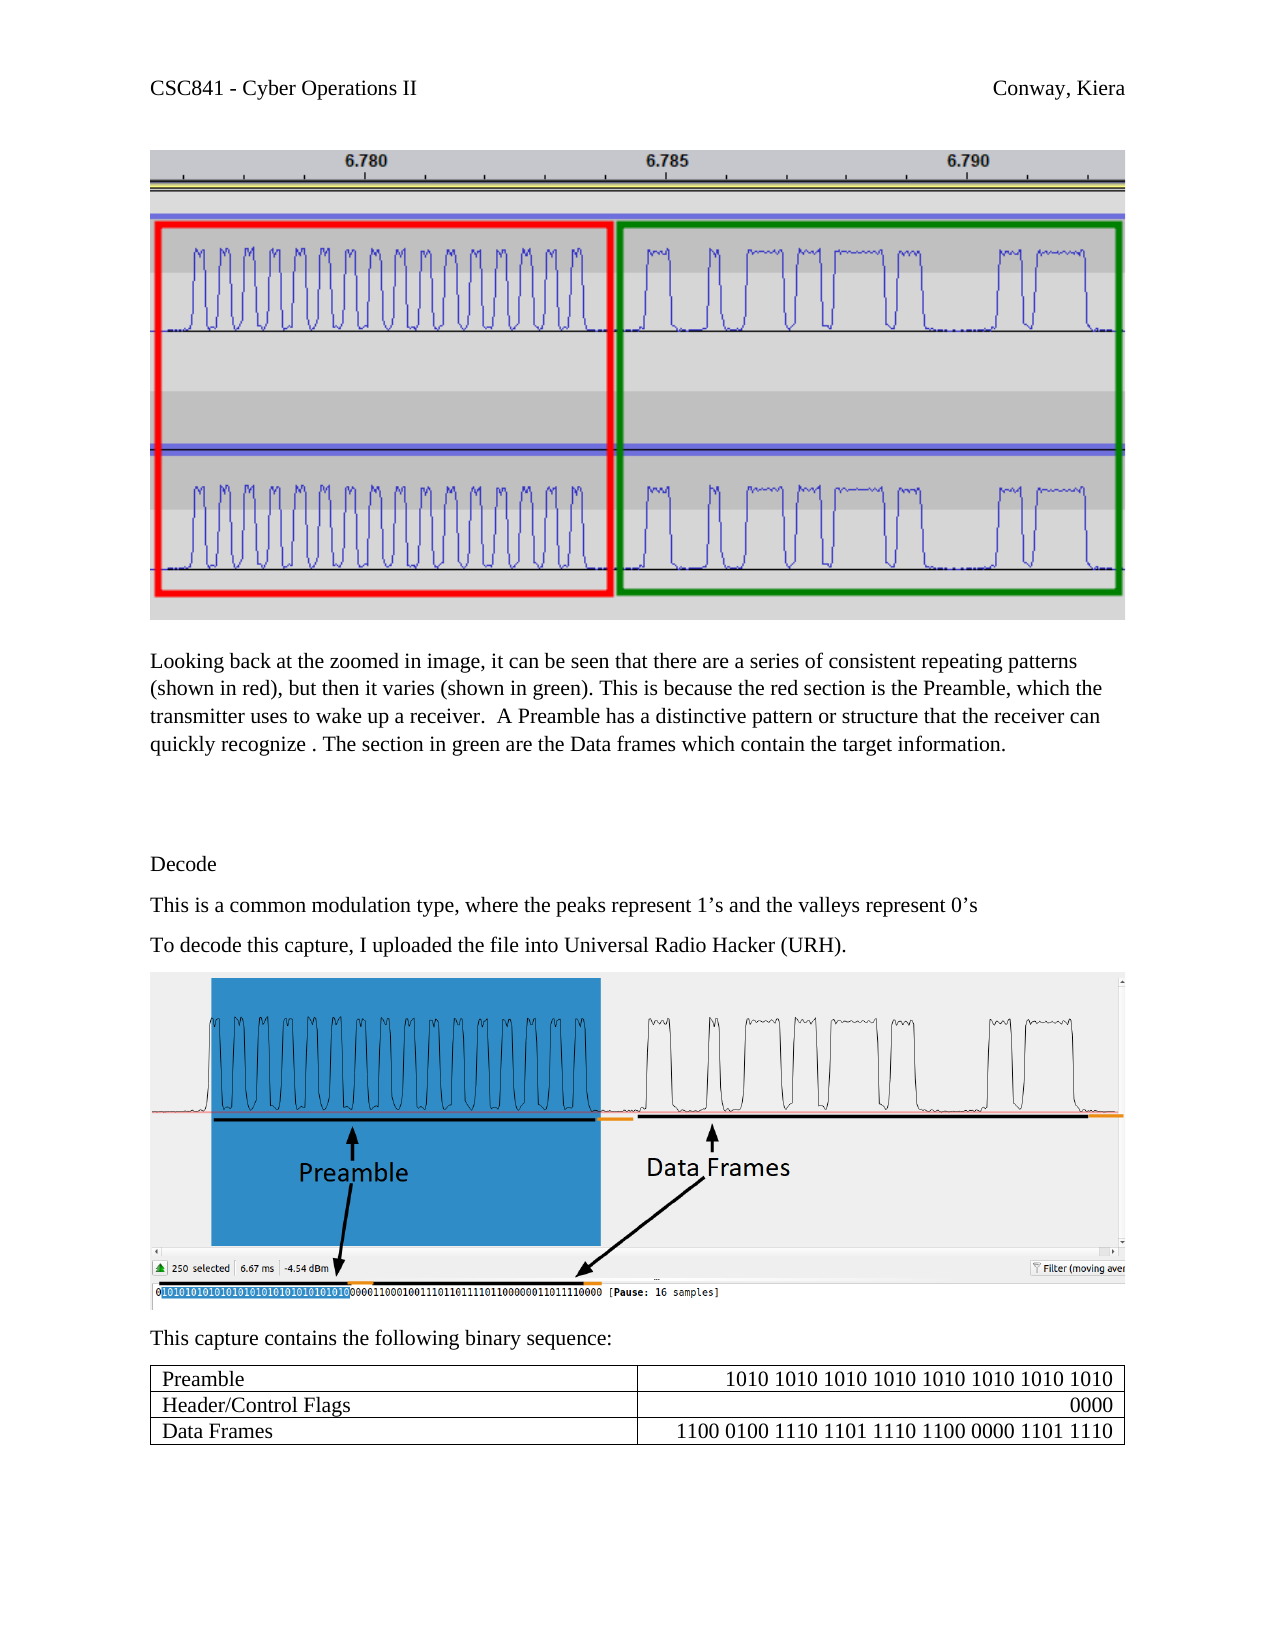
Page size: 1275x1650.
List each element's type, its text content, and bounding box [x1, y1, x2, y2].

text Decode [150, 851, 1125, 877]
picture [150, 150, 1125, 620]
table_header Preamble [151, 1366, 637, 1391]
text This capture contains the following binary sequence: [150, 1324, 1125, 1350]
text To decode this capture, I uploaded the file into Universal Radio Hacker (URH). [150, 932, 1125, 957]
text This is a common modulation type, where the peaks represent 1’s and the valleys represent 0’s [150, 892, 1125, 917]
text Looking back at the zoomed in image, it can be seen that there are a series of consistent repeating patterns (shown in red), but then it varies (shown in green). This is because the red section is the Preamble, which the transmitter uses to wake up a receiver. A Preamble has a distinctive pattern or structure that the receiver can quickly recognize . The section in green are the Data frames which contain the target information. [150, 648, 1125, 756]
table_cell 0000 [638, 1392, 1124, 1417]
table_cell Data Frames [151, 1418, 637, 1443]
table_cell Header/Control Flags [151, 1392, 637, 1417]
table_header 1010 1010 1010 1010 1010 1010 1010 1010 [638, 1366, 1124, 1391]
table_cell 1100 0100 1110 1101 1110 1100 0000 1101 1110 [638, 1418, 1124, 1443]
picture [150, 972, 1125, 1310]
